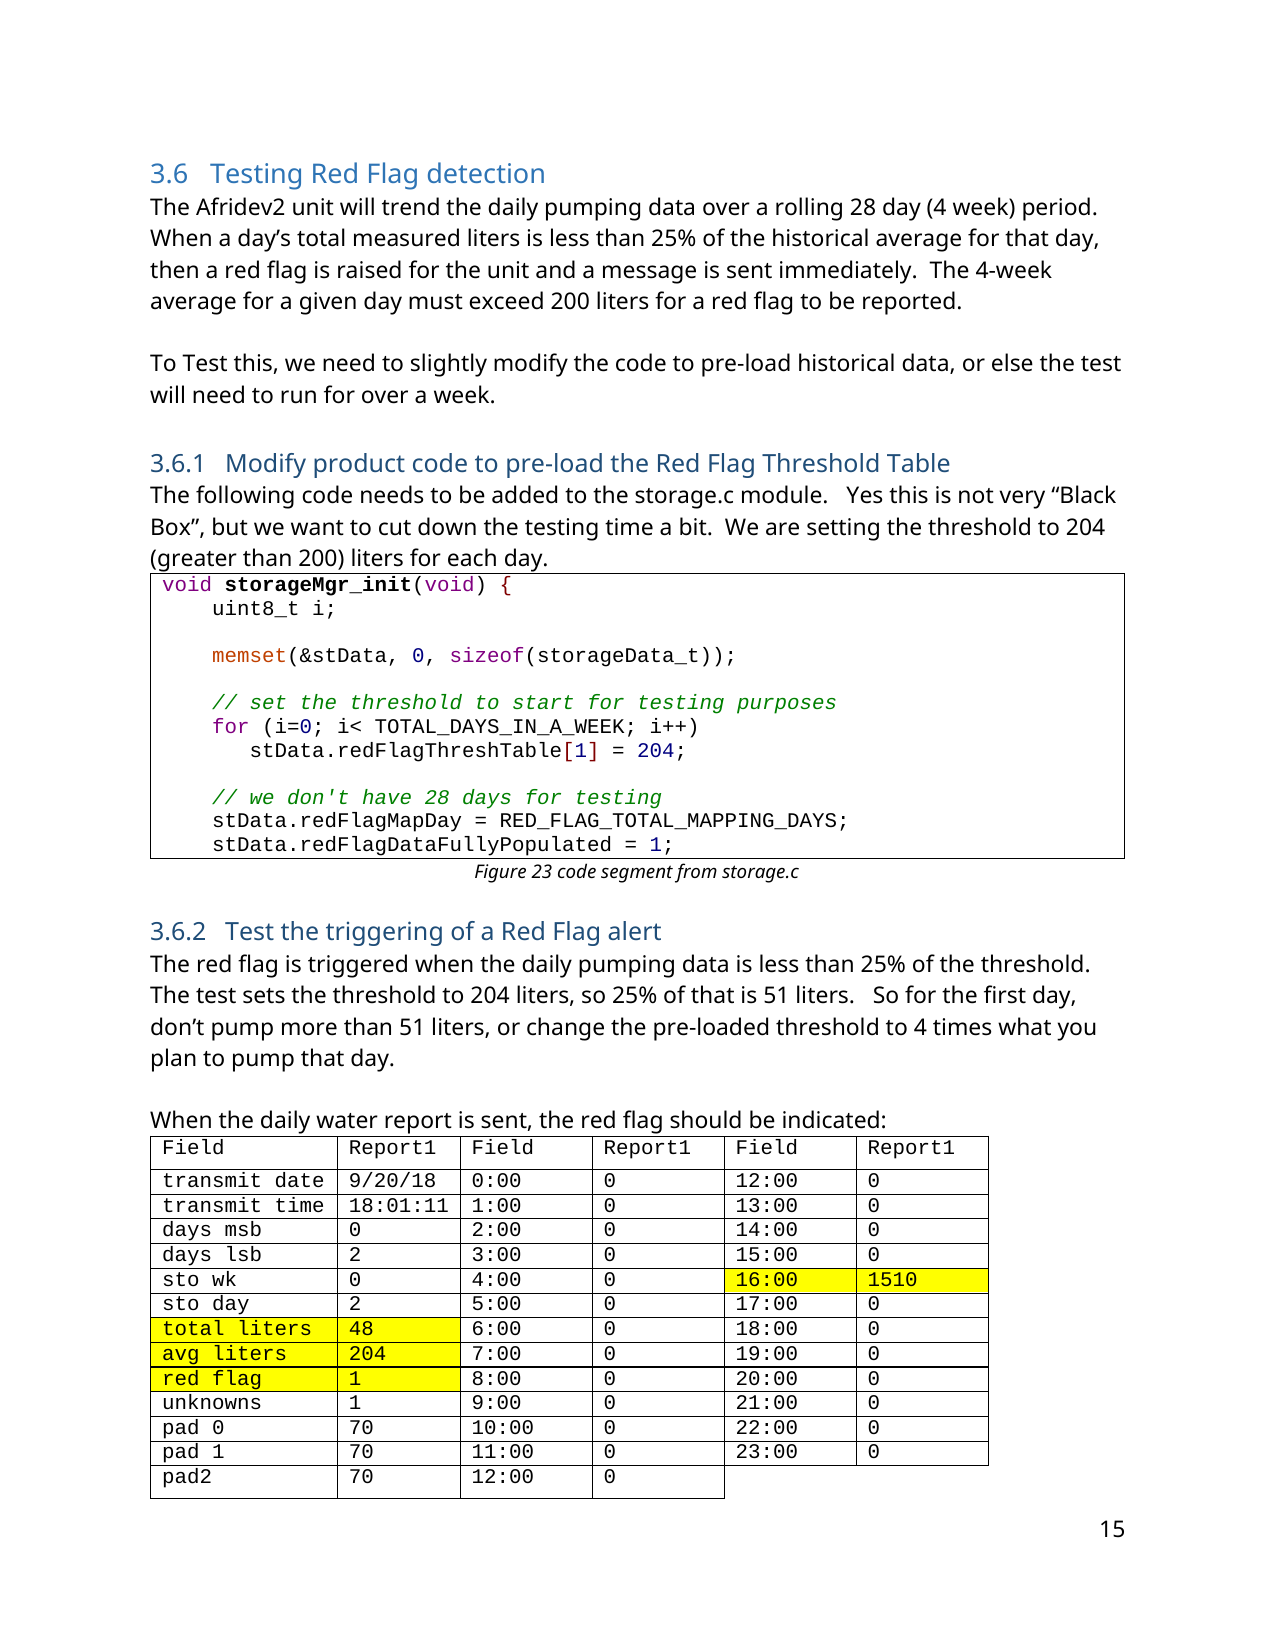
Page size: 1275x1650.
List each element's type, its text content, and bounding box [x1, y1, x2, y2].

table_cell 13:00 [725, 1195, 856, 1218]
table_cell 0 [593, 1392, 724, 1416]
table_cell 8:00 [461, 1368, 592, 1391]
table_cell 2 [338, 1294, 460, 1317]
table_cell 17:00 [725, 1294, 856, 1317]
table_cell 0 [857, 1294, 988, 1317]
table_cell 0 [593, 1170, 724, 1194]
table_cell red flag [151, 1368, 337, 1391]
subtitle Testing Red Flag detection [150, 154, 1125, 191]
table_cell unknowns [151, 1392, 337, 1416]
table_cell 2 [338, 1244, 460, 1268]
table_cell sto day [151, 1294, 337, 1317]
text To Test this, we need to slightly modify the code to pre-load historical data, or else the test will need to run for over a week. [150, 347, 1125, 410]
table_cell 18:01:11 [338, 1195, 460, 1218]
table_cell 9:00 [461, 1392, 592, 1416]
table_cell 15:00 [725, 1244, 856, 1268]
table_cell 48 [338, 1318, 460, 1342]
table_cell 12:00 [461, 1466, 592, 1497]
table_cell 0 [593, 1417, 724, 1441]
table_cell avg liters [151, 1343, 337, 1366]
table_cell 0 [857, 1417, 988, 1441]
table_cell 0 [857, 1195, 988, 1218]
table_cell 0 [338, 1219, 460, 1243]
table_cell 1 [338, 1392, 460, 1416]
table_cell pad 1 [151, 1442, 337, 1465]
table_cell 6:00 [461, 1318, 592, 1342]
table_cell 0 [593, 1466, 724, 1497]
table_cell 4:00 [461, 1269, 592, 1292]
table_cell 70 [338, 1442, 460, 1465]
table_cell days msb [151, 1219, 337, 1243]
table_cell 0 [593, 1294, 724, 1317]
table_cell 70 [338, 1417, 460, 1441]
table_cell 70 [338, 1466, 460, 1497]
table_cell 22:00 [725, 1417, 856, 1441]
text The Afridev2 unit will trend the daily pumping data over a rolling 28 day (4 week) period. When a day’s total measured liters is less than 25% of the historical average for that day, then a red flag is raised for the unit and a message is sent immediately. The 4-week average for a given day must exceed 200 liters for a red flag to be reported. [150, 191, 1125, 316]
table_cell 0 [593, 1269, 724, 1292]
table_cell 5:00 [461, 1294, 592, 1317]
text The following code needs to be added to the storage.c module. Yes this is not very “Black Box”, but we want to cut down the testing time a bit. We are setting the threshold to 204 (greater than 200) liters for each day. [150, 479, 1125, 573]
table_cell pad 0 [151, 1417, 337, 1441]
table_cell 0 [857, 1318, 988, 1342]
table_cell 11:00 [461, 1442, 592, 1465]
table_cell 0 [593, 1318, 724, 1342]
table_cell 7:00 [461, 1343, 592, 1366]
text Figure 23 code segment from storage.c [150, 859, 1125, 884]
table_cell 14:00 [725, 1219, 856, 1243]
table_cell 0 [593, 1219, 724, 1243]
subtitle Test the triggering of a Red Flag alert [150, 914, 1125, 948]
table_header Field [725, 1137, 856, 1169]
table_cell 0 [593, 1442, 724, 1465]
table_cell 0 [857, 1343, 988, 1366]
table_cell 0 [593, 1343, 724, 1366]
text When the daily water report is sent, the red flag should be indicated: [150, 1104, 1125, 1136]
table_cell 16:00 [725, 1269, 856, 1292]
table_cell 0 [857, 1392, 988, 1416]
table_cell 0:00 [461, 1170, 592, 1194]
table_cell 0 [338, 1269, 460, 1292]
table_cell 0 [857, 1244, 988, 1268]
table_cell 0 [593, 1195, 724, 1218]
table_cell 3:00 [461, 1244, 592, 1268]
table_cell 204 [338, 1343, 460, 1366]
table_cell 0 [593, 1244, 724, 1268]
table_header Report1 [593, 1137, 724, 1169]
table_cell 9/20/18 [338, 1170, 460, 1194]
table_header Report1 [857, 1137, 988, 1169]
table_cell 1510 [857, 1269, 988, 1292]
table_cell 23:00 [725, 1442, 856, 1465]
table_cell 0 [857, 1442, 988, 1465]
text The red flag is triggered when the daily pumping data is less than 25% of the threshold. The test sets the threshold to 204 liters, so 25% of that is 51 liters. So for the first day, don’t pump more than 51 liters, or change the pre-loaded threshold to 4 times what you plan to pump that day. [150, 948, 1125, 1073]
table_cell 0 [593, 1368, 724, 1391]
table_header Report1 [338, 1137, 460, 1169]
table_cell 18:00 [725, 1318, 856, 1342]
table_header Field [461, 1137, 592, 1169]
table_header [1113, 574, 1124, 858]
table_cell 0 [857, 1368, 988, 1391]
table_cell sto wk [151, 1269, 337, 1292]
subtitle Modify product code to pre-load the Red Flag Threshold Table [150, 445, 1125, 479]
table_cell 1 [338, 1368, 460, 1391]
table_cell 0 [857, 1219, 988, 1243]
table_cell 20:00 [725, 1368, 856, 1391]
table_cell 0 [857, 1170, 988, 1194]
table_cell transmit time [151, 1195, 337, 1218]
table_cell transmit date [151, 1170, 337, 1194]
table_cell days lsb [151, 1244, 337, 1268]
table_cell 1:00 [461, 1195, 592, 1218]
table_header Field [151, 1137, 337, 1169]
table_cell total liters [151, 1318, 337, 1342]
table_cell 19:00 [725, 1343, 856, 1366]
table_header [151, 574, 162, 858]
table_cell 12:00 [725, 1170, 856, 1194]
table_cell 21:00 [725, 1392, 856, 1416]
table_cell 2:00 [461, 1219, 592, 1243]
table_cell pad2 [151, 1466, 337, 1497]
table_cell 10:00 [461, 1417, 592, 1441]
